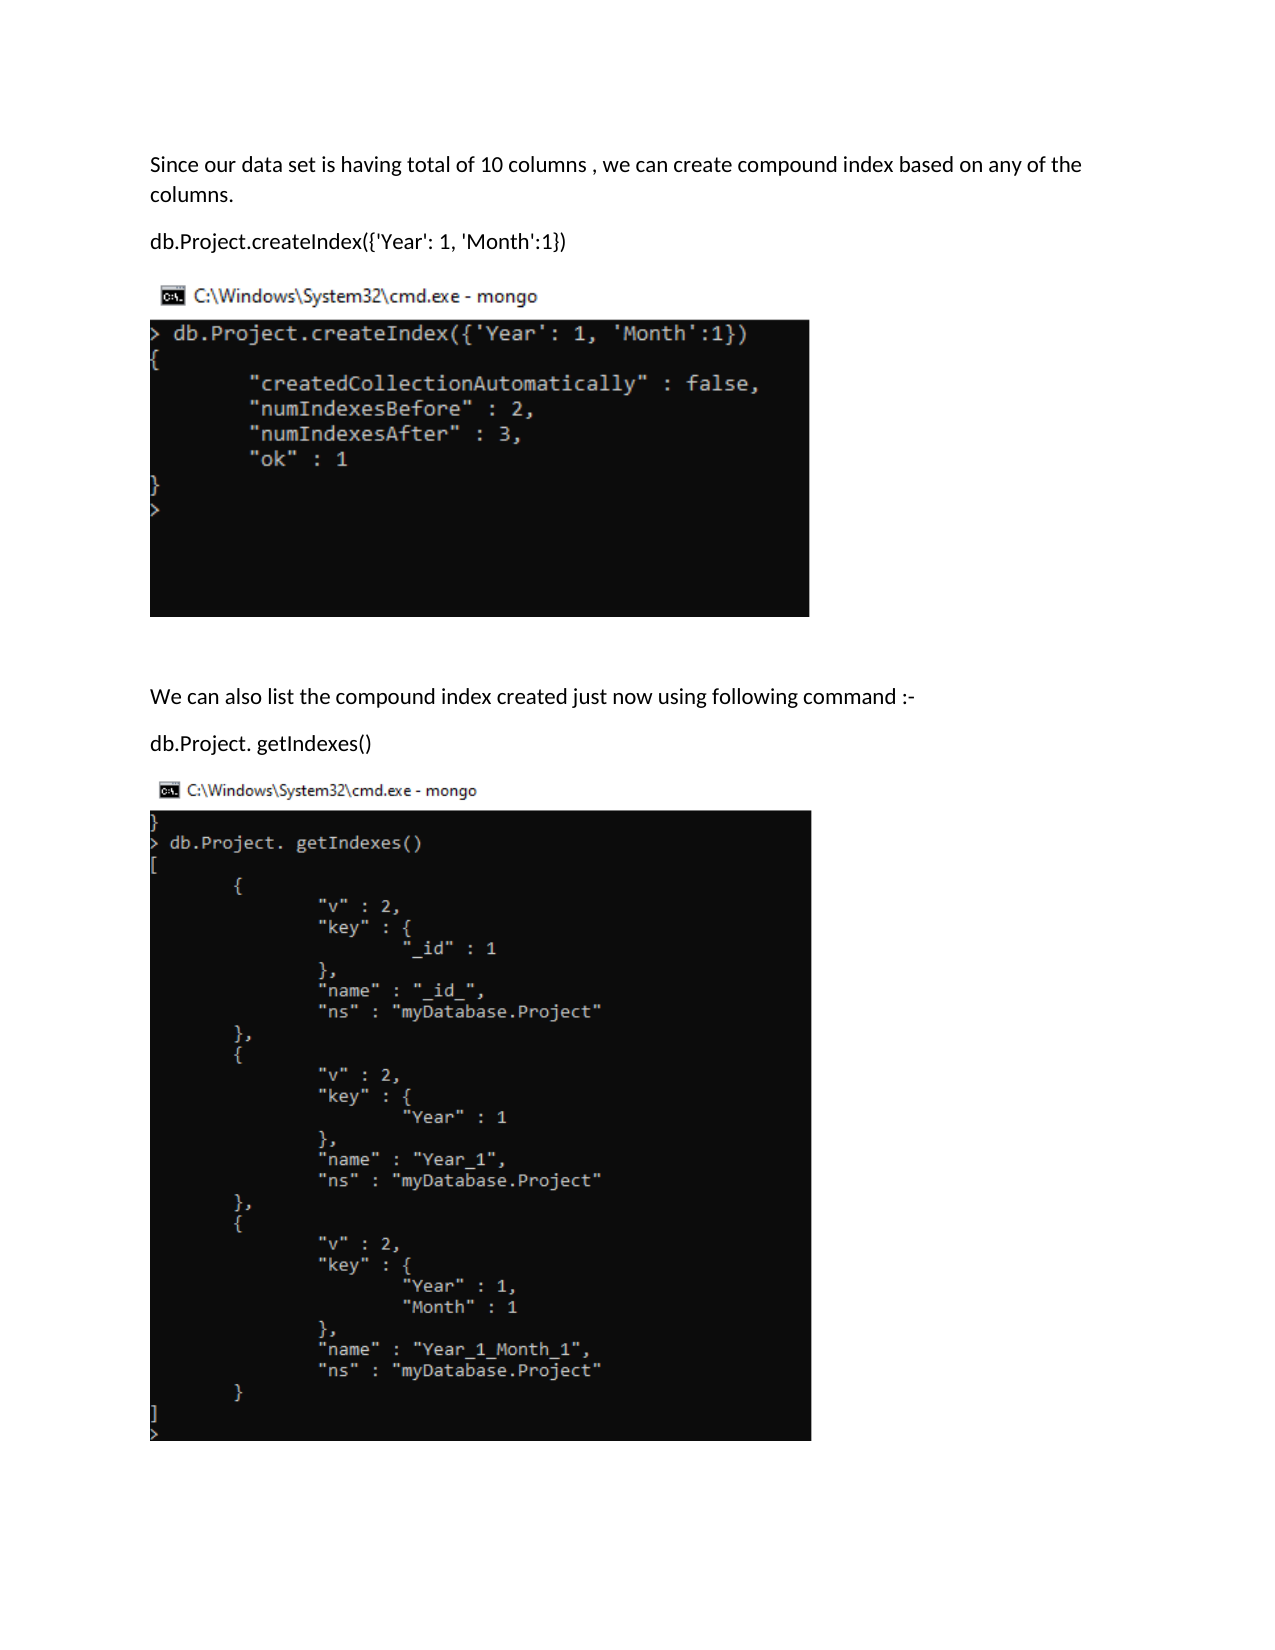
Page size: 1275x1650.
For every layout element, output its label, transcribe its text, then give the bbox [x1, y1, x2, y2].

text Since our data set is having total of 10 columns , we can create compound index based on any of the columns. [150, 150, 1125, 208]
picture [150, 775, 812, 1441]
text We can also list the compound index created just now using following command :- [150, 682, 1125, 710]
picture [150, 273, 810, 617]
text db.Project.createIndex({'Year': 1, 'Month':1}) [150, 227, 1125, 255]
text db.Project. getIndexes() [150, 729, 1125, 757]
